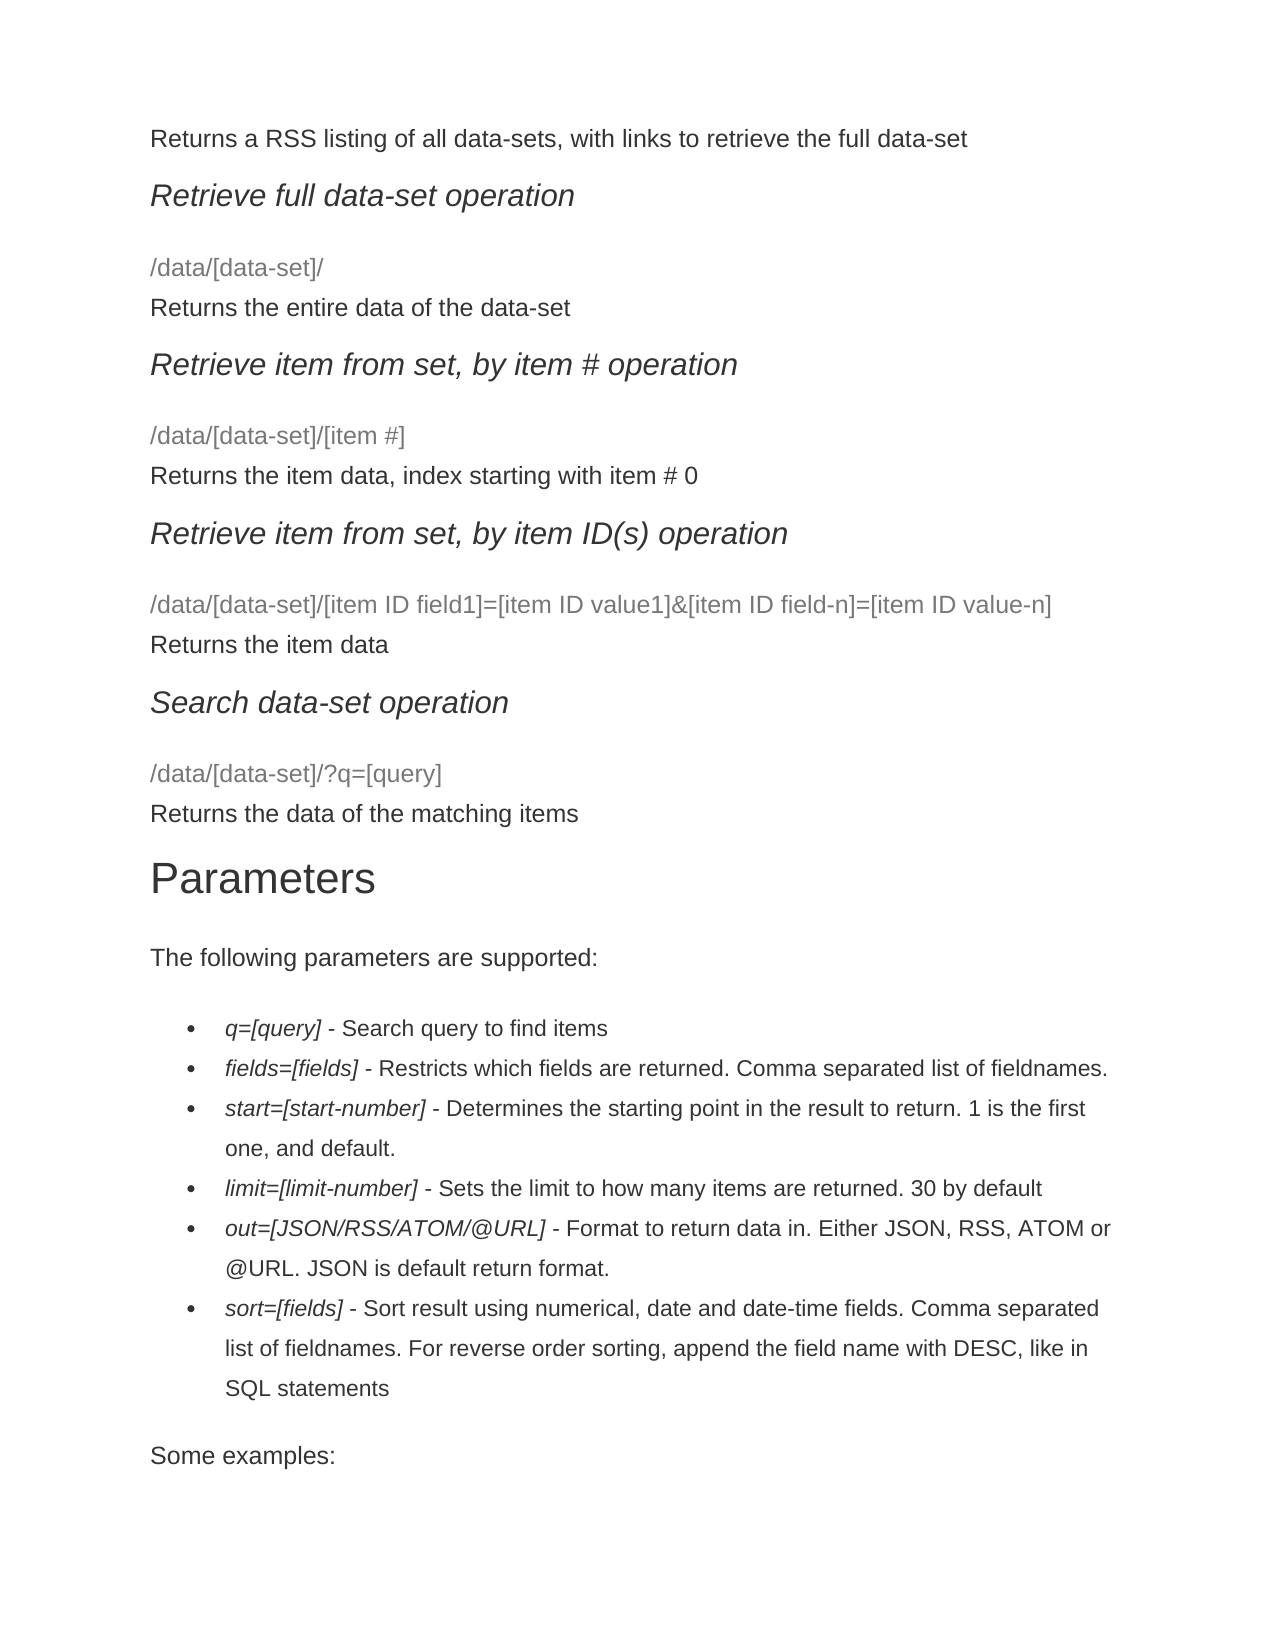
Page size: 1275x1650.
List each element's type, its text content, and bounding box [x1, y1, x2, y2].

text /data/[data-set]/[item #] [150, 410, 1125, 450]
list sort=[fields] - Sort result using numerical, date and date-time fields. Comma separated list of fieldnames. For reverse order sorting, append the field name with DESC, like in SQL statements [187, 1281, 1125, 1401]
text Returns the item data [150, 619, 1125, 659]
subtitle Search data-set operation [150, 684, 1125, 720]
subtitle Parameters [150, 852, 1125, 903]
subtitle Retrieve item from set, by item ID(s) operation [150, 515, 1125, 551]
text Returns the item data, index starting with item # 0 [150, 450, 1125, 490]
text Some examples: [150, 1430, 1125, 1470]
text Returns a RSS listing of all data-sets, with links to retrieve the full data-set [150, 112, 1125, 152]
text /data/[data-set]/ [150, 241, 1125, 281]
list out=[JSON/RSS/ATOM/@URL] - Format to return data in. Either JSON, RSS, ATOM or @URL. JSON is default return format. [187, 1201, 1125, 1281]
text Returns the data of the matching items [150, 787, 1125, 827]
subtitle Retrieve full data-set operation [150, 177, 1125, 213]
list fields=[fields] - Restricts which fields are returned. Comma separated list of fieldnames. [187, 1041, 1125, 1081]
list q=[query] - Search query to find items [187, 1001, 1125, 1041]
list start=[start-number] - Determines the starting point in the result to return. 1 is the first one, and default. [187, 1081, 1125, 1161]
text /data/[data-set]/[item ID field1]=[item ID value1]&[item ID field-n]=[item ID value-n] [150, 579, 1125, 619]
subtitle Retrieve item from set, by item # operation [150, 346, 1125, 382]
list limit=[limit-number] - Sets the limit to how many items are returned. 30 by default [187, 1161, 1125, 1201]
text /data/[data-set]/?q=[query] [150, 747, 1125, 787]
text The following parameters are supported: [150, 932, 1125, 972]
text Returns the entire data of the data-set [150, 281, 1125, 321]
